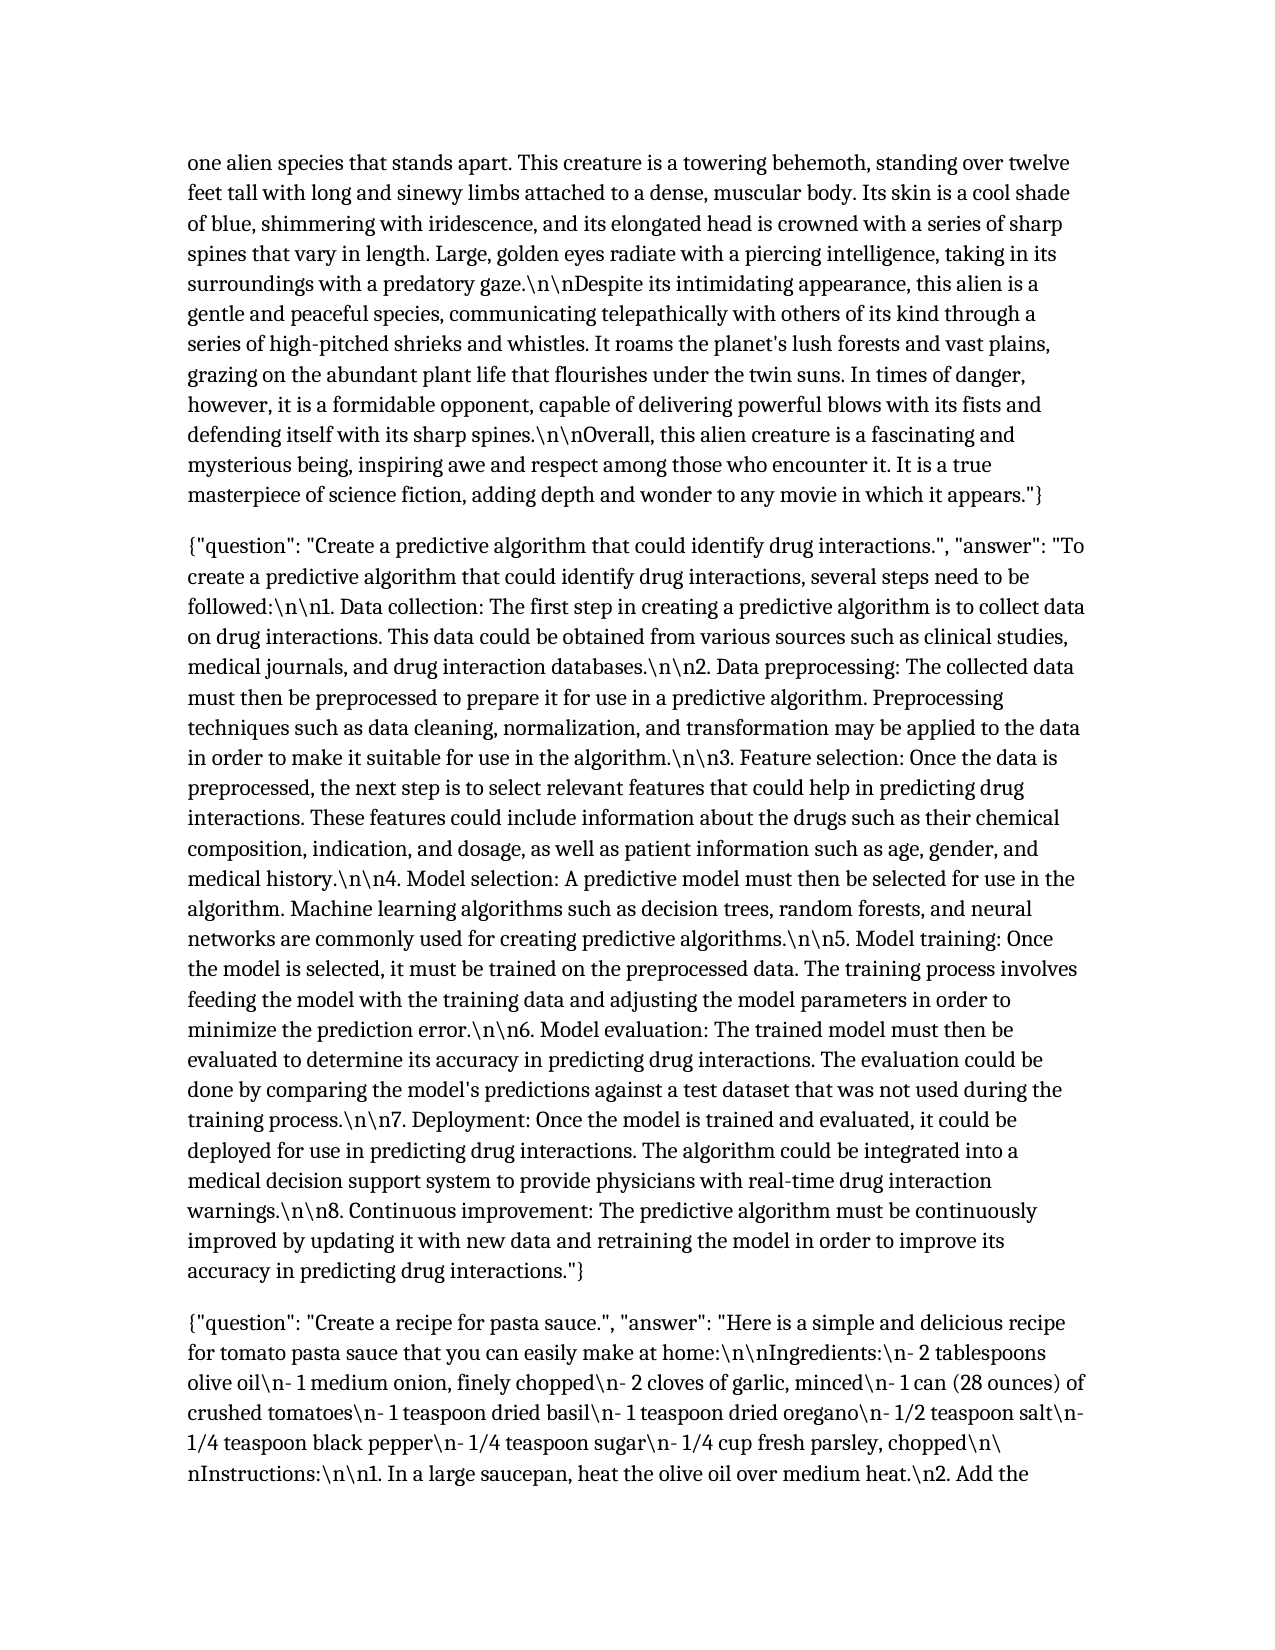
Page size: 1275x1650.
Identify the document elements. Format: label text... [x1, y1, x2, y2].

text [187, 1309, 1087, 1487]
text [187, 150, 1087, 509]
text {"question": "Create a predictive algorithm that could identify drug interactions.", "answer": "To create a predictive algorithm that could identify drug interactions, several steps need to be followed:\n\n1. Data collection: The first step in creating a predictive algorithm is to collect data on drug interactions. This data could be obtained from various sources such as clinical studies, medical journals, and drug interaction databases.\n\n2. Data preprocessing: The collected data must then be preprocessed to prepare it for use in a predictive algorithm. Preprocessing techniques such as data cleaning, normalization, and transformation may be applied to the data in order to make it suitable for use in the algorithm.\n\n3. Feature selection: Once the data is preprocessed, the next step is to select relevant features that could help in predicting drug interactions. These features could include information about the drugs such as their chemical composition, indication, and dosage, as well as patient information such as age, gender, and medical history.\n\n4. Model selection: A predictive model must then be selected for use in the algorithm. Machine learning algorithms such as decision trees, random forests, and neural networks are commonly used for creating predictive algorithms.\n\n5. Model training: Once the model is selected, it must be trained on the preprocessed data. The training process involves feeding the model with the training data and adjusting the model parameters in order to minimize the prediction error.\n\n6. Model evaluation: The trained model must then be evaluated to determine its accuracy in predicting drug interactions. The evaluation could be done by comparing the model's predictions against a test dataset that was not used during the training process.\n\n7. Deployment: Once the model is trained and evaluated, it could be deployed for use in predicting drug interactions. The algorithm could be integrated into a medical decision support system to provide physicians with real-time drug interaction warnings.\n\n8. Continuous improvement: The predictive algorithm must be continuously improved by updating it with new data and retraining the model in order to improve its accuracy in predicting drug interactions."} [187, 533, 1087, 1285]
